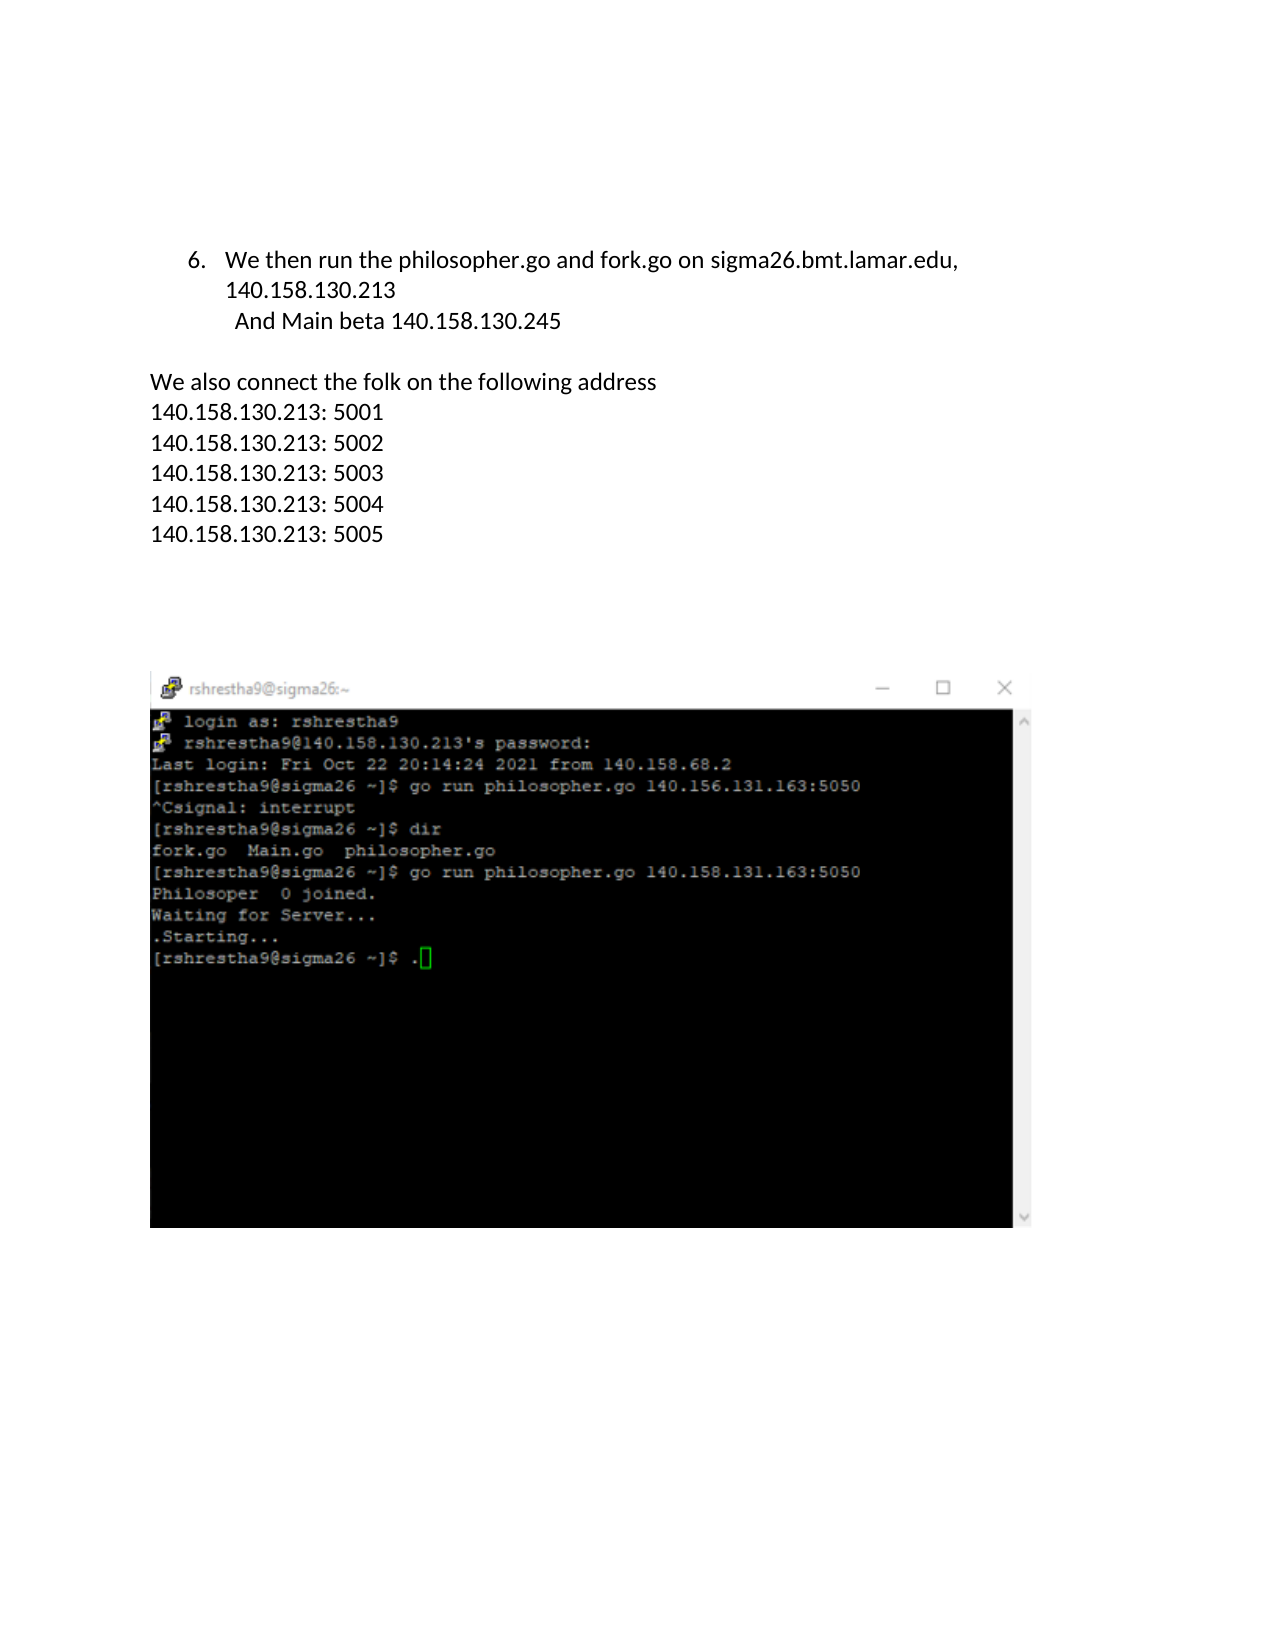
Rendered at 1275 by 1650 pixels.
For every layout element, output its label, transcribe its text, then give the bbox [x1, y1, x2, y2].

picture [150, 671, 1032, 1228]
text 140.158.130.213: 5002 [150, 427, 1125, 458]
text 140.158.130.213: 5004 [150, 488, 1125, 519]
list We then run the philosopher.go and fork.go on sigma26.bmt.lamar.edu, 140.158.130.213 [187, 244, 1125, 305]
text And Main beta 140.158.130.245 [150, 305, 1125, 336]
text We also connect the folk on the following address [150, 366, 1125, 397]
text 140.158.130.213: 5001 [150, 397, 1125, 427]
text 140.158.130.213: 5005 [150, 519, 1125, 549]
text 140.158.130.213: 5003 [150, 458, 1125, 488]
